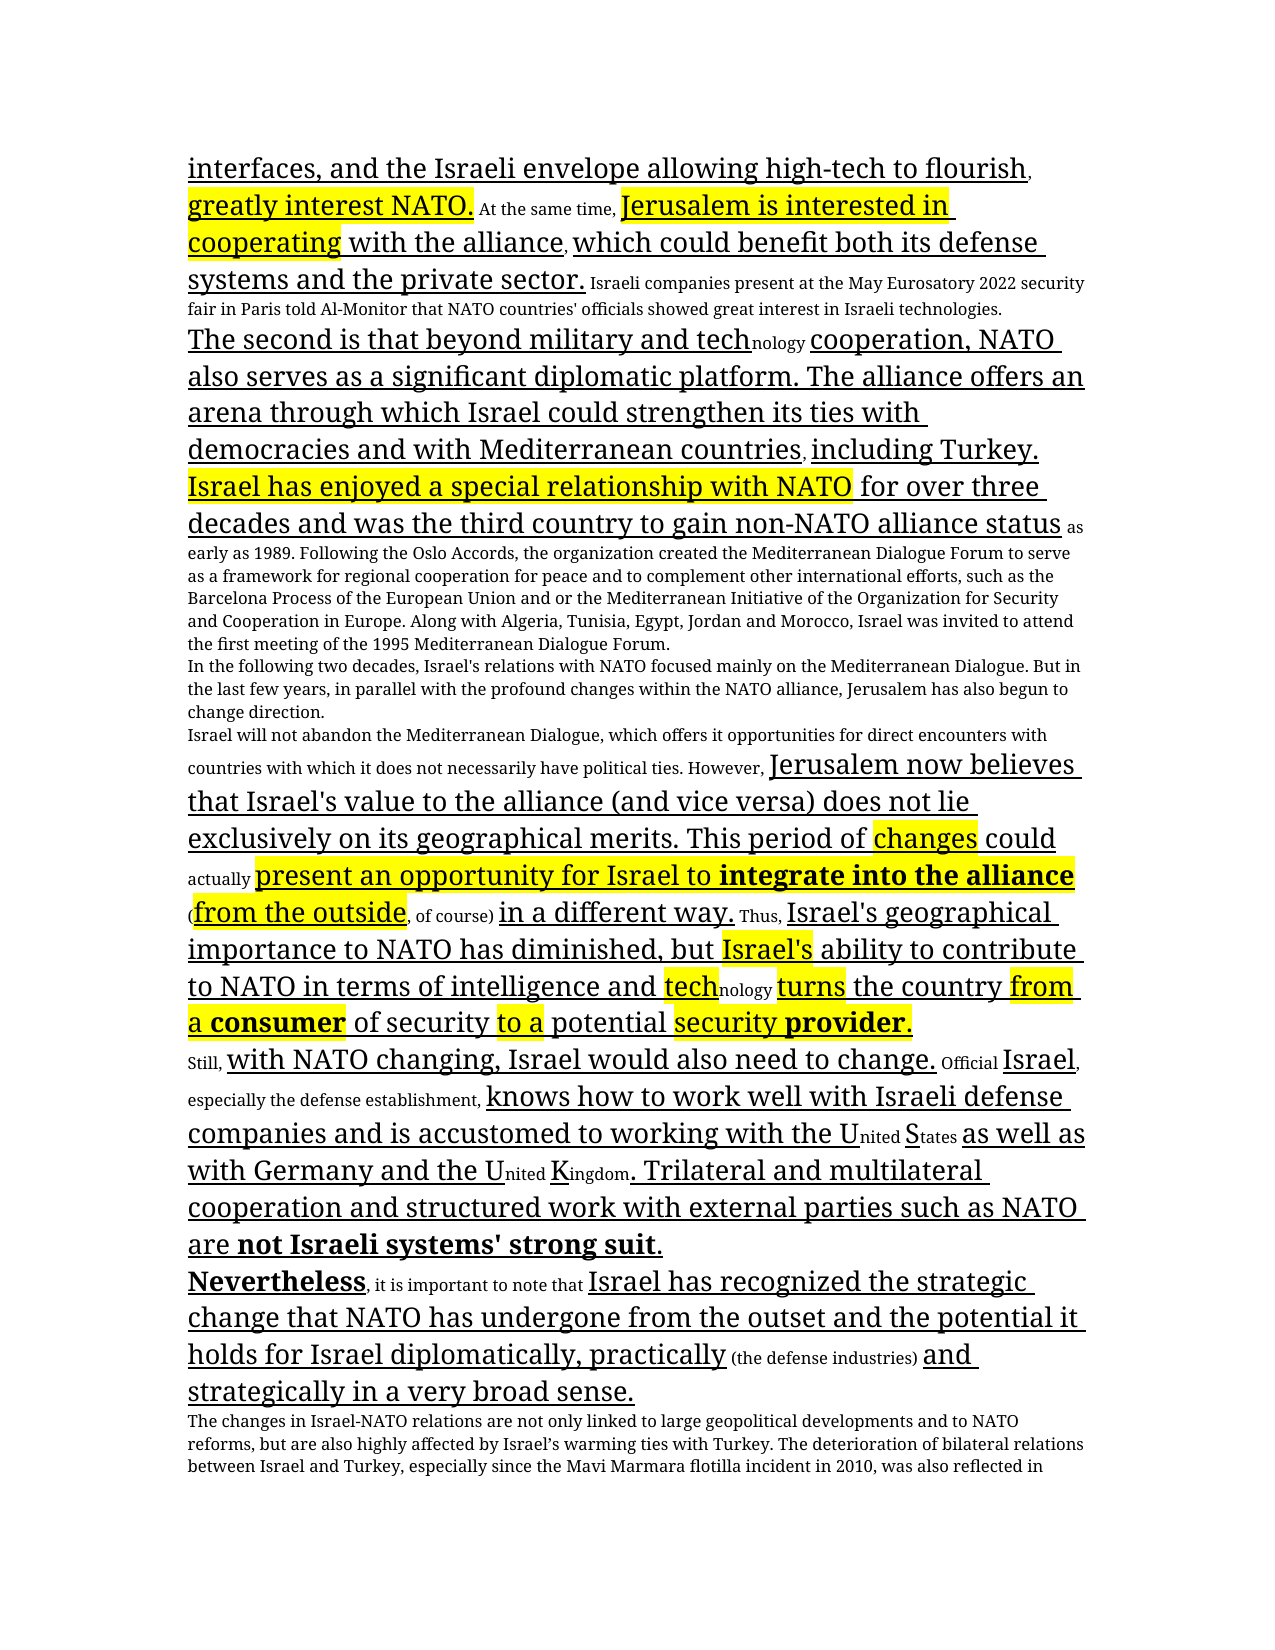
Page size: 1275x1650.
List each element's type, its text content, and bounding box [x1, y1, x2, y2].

text Still, with NATO changing, Israel would also need to change. Official Israel, especially the defense establishment, knows how to work well with Israeli defense companies and is accustomed to working with the United States as well as with Germany and the United Kingdom. Trilateral and multilateral cooperation and structured work with external parties such as NATO are not Israeli systems' strong suit. [187, 1041, 1087, 1262]
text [187, 1409, 1087, 1478]
text The second is that beyond military and technology cooperation, NATO also serves as a significant diplomatic platform. The alliance offers an arena through which Israel could strengthen its ties with democracies and with Mediterranean countries, including Turkey. [187, 320, 1087, 468]
text Nevertheless, it is important to note that Israel has recognized the strategic change that NATO has undergone from the outset and the potential it holds for Israel diplomatically, practically (the defense industries) and strategically in a very broad sense. [187, 1262, 1087, 1409]
text Israel has enjoyed a special relationship with NATO for over three decades and was the third country to gain non-NATO alliance status as early as 1989. Following the Oslo Accords, the organization created the Mediterranean Dialogue Forum to serve as a framework for regional cooperation for peace and to complement other international efforts, such as the Barcelona Process of the European Union and or the Mediterranean Initiative of the Organization for Security and Cooperation in Europe. Along with Algeria, Tunisia, Egypt, Jordan and Morocco, Israel was invited to attend the first meeting of the 1995 Mediterranean Dialogue Forum. [187, 468, 1087, 655]
text Israel will not abandon the Mediterranean Dialogue, which offers it opportunities for direct encounters with countries with which it does not necessarily have political ties. However, Jerusalem now believes that Israel's value to the alliance (and vice versa) does not lie exclusively on its geographical merits. This period of changes could actually present an opportunity for Israel to integrate into the alliance (from the outside, of course) in a different way. Thus, Israel's geographical importance to NATO has diminished, but Israel's ability to contribute to NATO in terms of intelligence and technology turns the country from a consumer of security to a potential security provider. [187, 723, 1087, 1041]
text In the following two decades, Israel's relations with NATO focused mainly on the Mediterranean Dialogue. But in the last few years, in parallel with the profound changes within the NATO alliance, Jerusalem has also begun to change direction. [187, 655, 1087, 723]
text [187, 150, 1087, 320]
